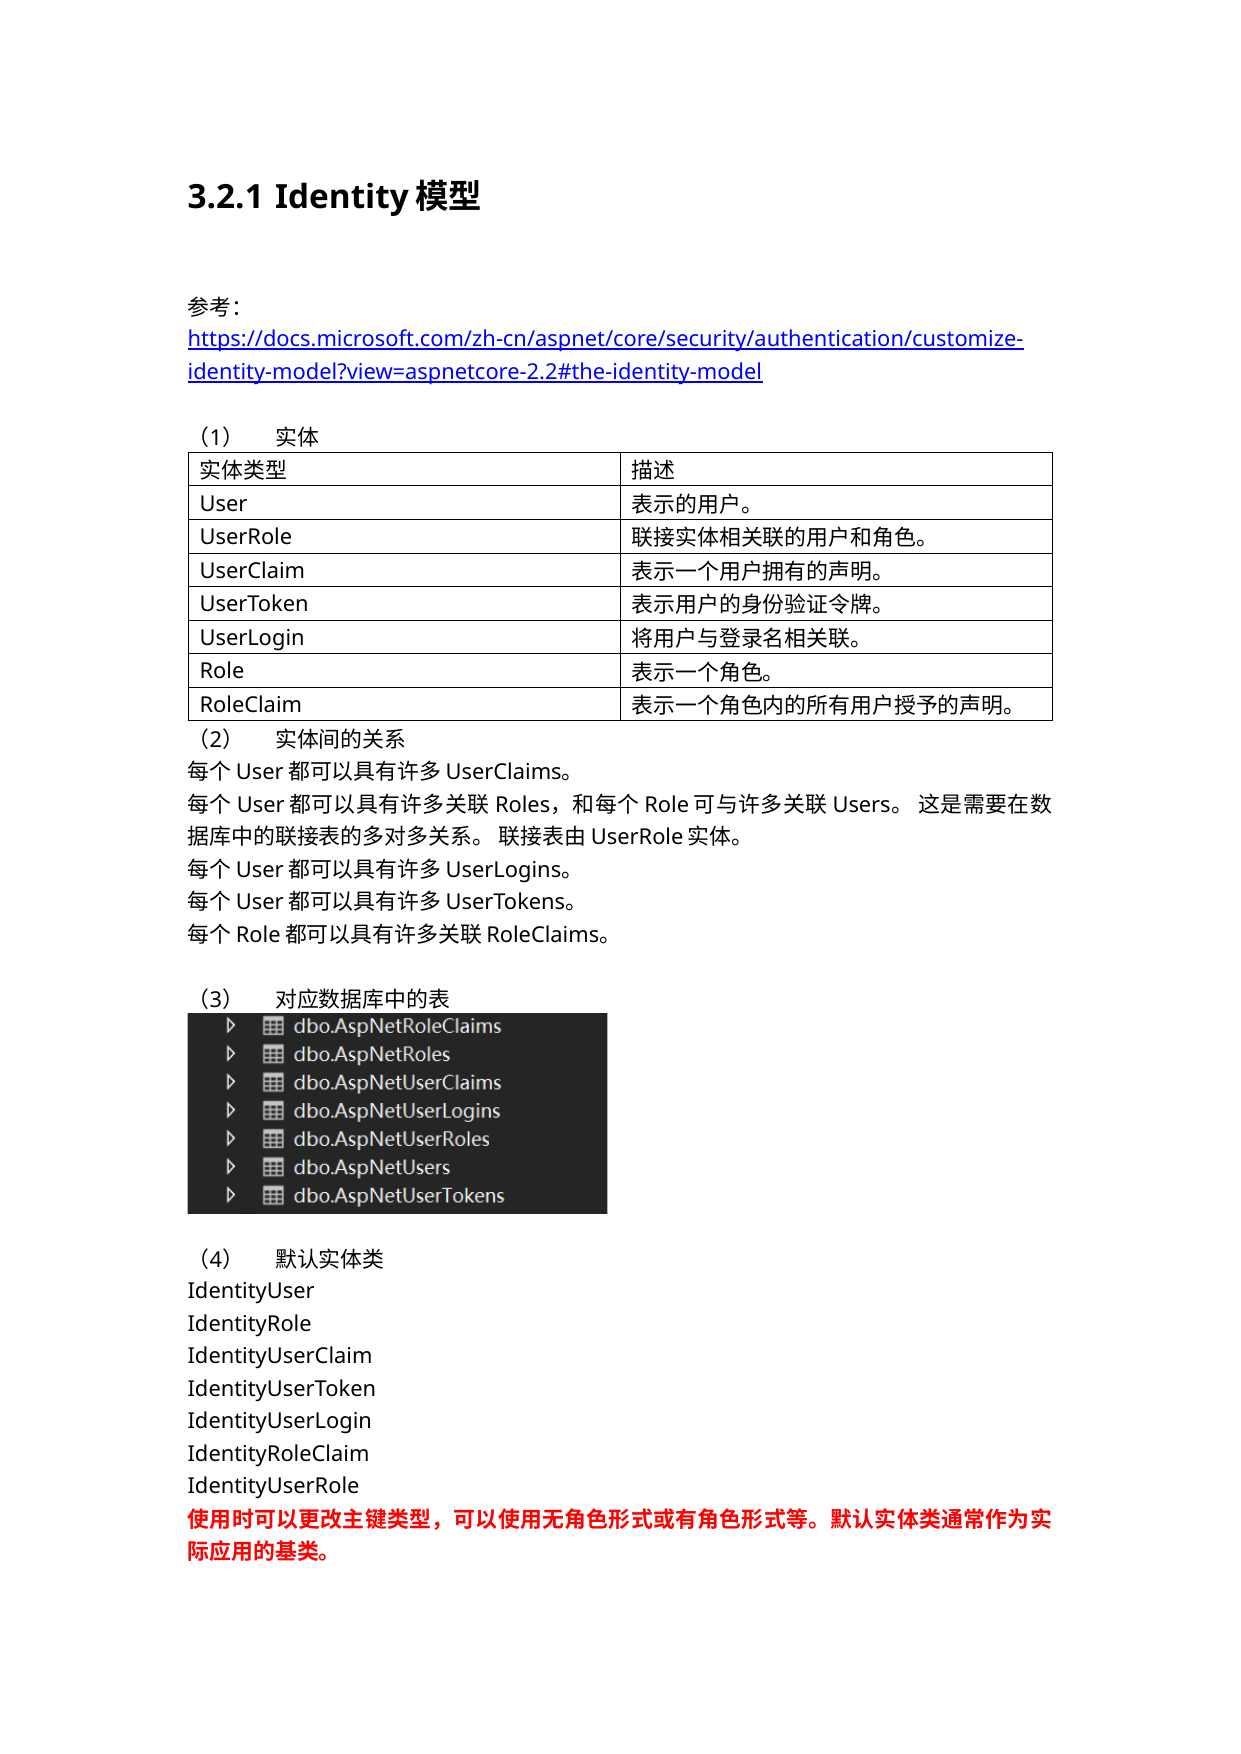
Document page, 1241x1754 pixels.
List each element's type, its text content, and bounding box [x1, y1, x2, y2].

table_cell UserRole [189, 520, 620, 552]
table_cell 表示一个角色内的所有用户授予的声明。 [621, 688, 1052, 720]
table_cell UserClaim [189, 554, 620, 586]
text https://docs.microsoft.com/zh-cn/aspnet/core/security/authentication/customize-identity-model?view=aspnetcore-2.2#the-identity-model [187, 322, 1053, 387]
text 使用时可以更改主键类型，可以使用无角色形式或有角色形式等。默认实体类通常作为实际应用的基类。 [187, 1501, 1053, 1566]
list 实体 [187, 419, 1053, 452]
table_cell 表示一个角色。 [621, 654, 1052, 687]
picture [187, 1013, 608, 1214]
table_header 实体类型 [189, 453, 620, 485]
list 对应数据库中的表 [187, 981, 1053, 1014]
text 每个User都可以具有许多UserClaims。 [187, 754, 1053, 786]
text IdentityRoleClaim [187, 1436, 1053, 1469]
table_cell 表示的用户。 [621, 486, 1052, 519]
table_cell UserLogin [189, 621, 620, 653]
text IdentityUserLogin [187, 1404, 1053, 1436]
text IdentityRole [187, 1306, 1053, 1339]
text 参考： [187, 289, 1053, 322]
table_cell User [189, 486, 620, 519]
table_cell Role [189, 654, 620, 687]
text IdentityUserToken [187, 1371, 1053, 1404]
text 每个Role都可以具有许多关联RoleClaims。 [187, 916, 1053, 949]
table_cell UserToken [189, 587, 620, 619]
list 实体间的关系 [187, 721, 1053, 754]
text IdentityUserClaim [187, 1339, 1053, 1371]
text IdentityUserRole [187, 1469, 1053, 1501]
table_cell 表示用户的身份验证令牌。 [621, 587, 1052, 619]
table_cell 联接实体相关联的用户和角色。 [621, 520, 1052, 552]
text 每个User都可以具有许多关联Roles，和每个Role可与许多关联Users。 这是需要在数据库中的联接表的多对多关系。 联接表由UserRole实体。 [187, 786, 1053, 851]
text 每个User都可以具有许多UserTokens。 [187, 884, 1053, 916]
text IdentityUser [187, 1274, 1053, 1306]
text 每个User都可以具有许多UserLogins。 [187, 851, 1053, 884]
table_cell 表示一个用户拥有的声明。 [621, 554, 1052, 586]
table_cell 将用户与登录名相关联。 [621, 621, 1052, 653]
table_cell RoleClaim [189, 688, 620, 720]
subtitle Identity模型 [187, 162, 1053, 227]
list 默认实体类 [187, 1241, 1053, 1274]
table_header 描述 [621, 453, 1052, 485]
